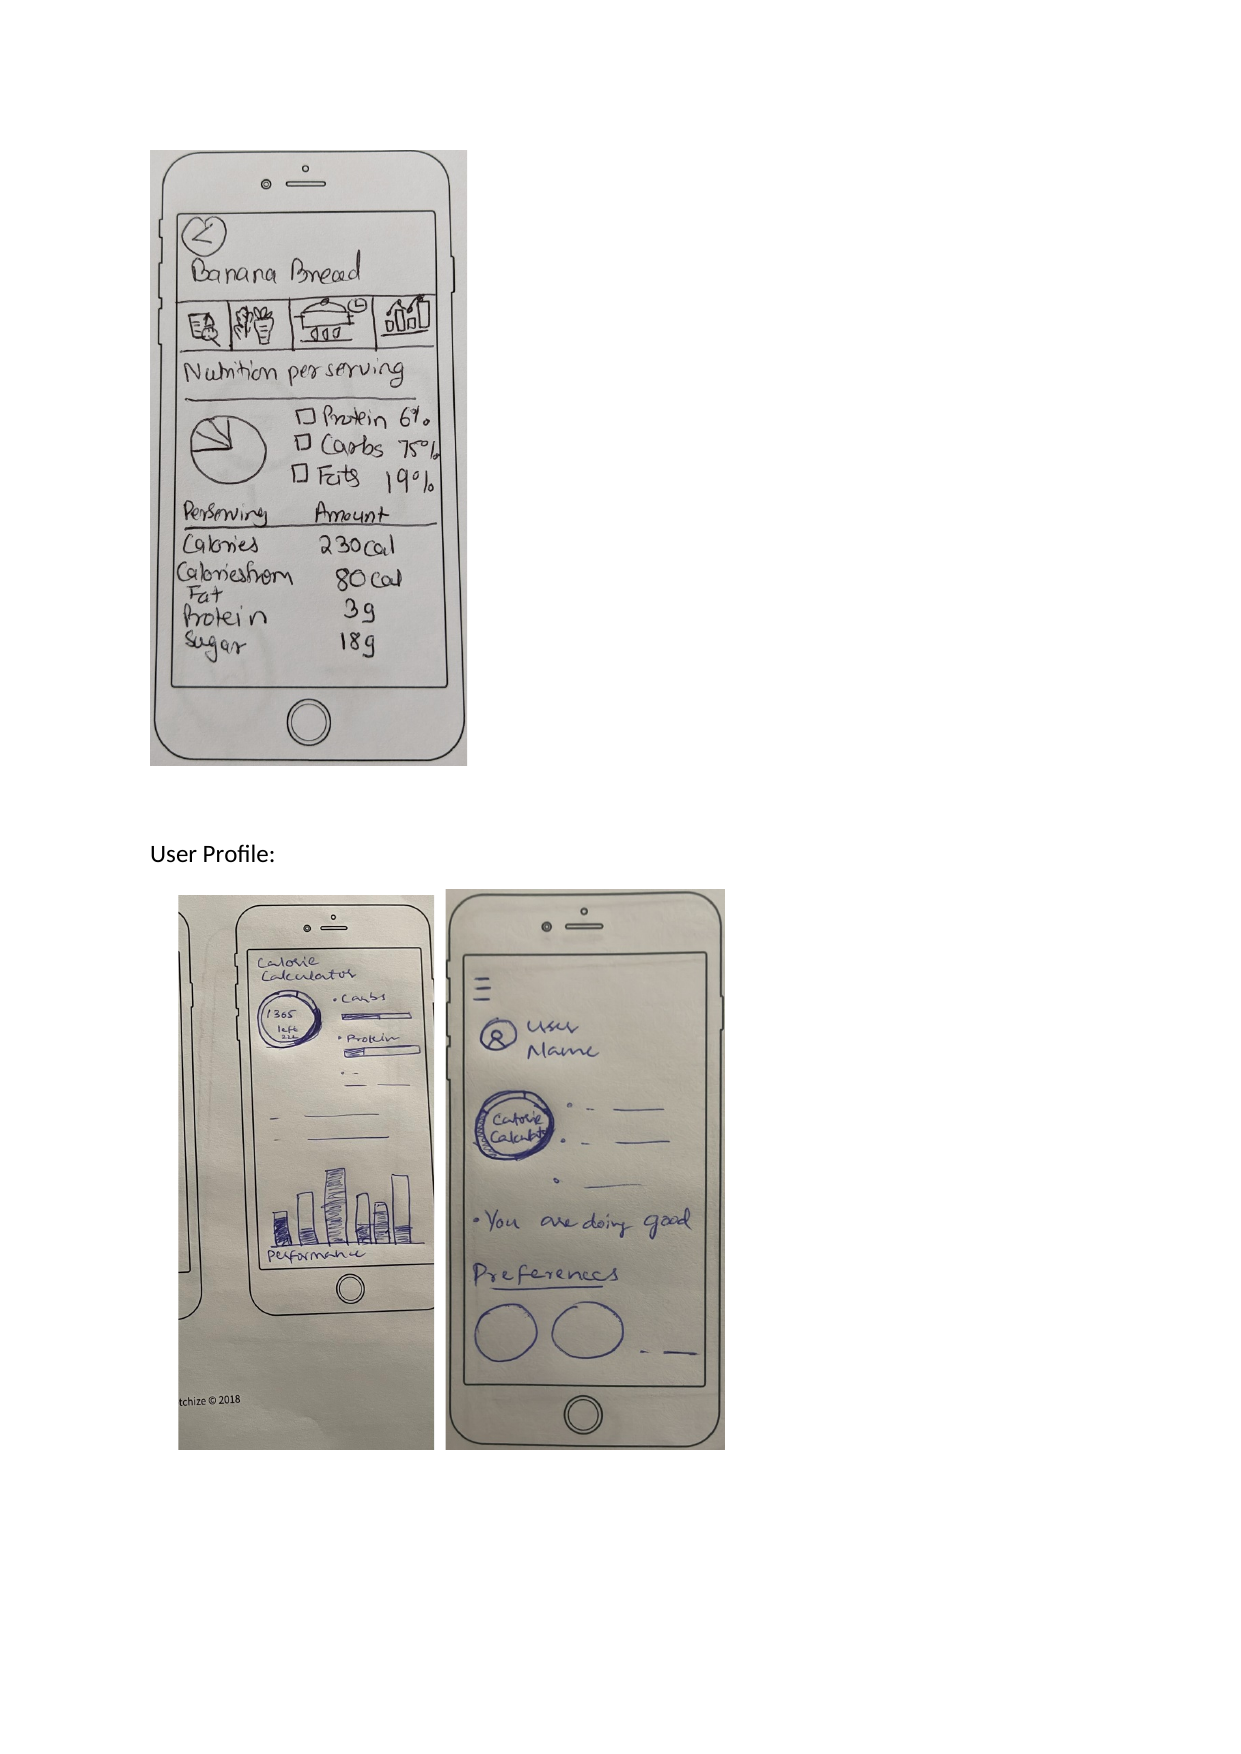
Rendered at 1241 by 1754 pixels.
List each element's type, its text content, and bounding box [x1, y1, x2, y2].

text User Profile: [150, 838, 1090, 868]
picture [445, 889, 725, 1450]
picture [150, 150, 468, 766]
picture [178, 895, 435, 1450]
